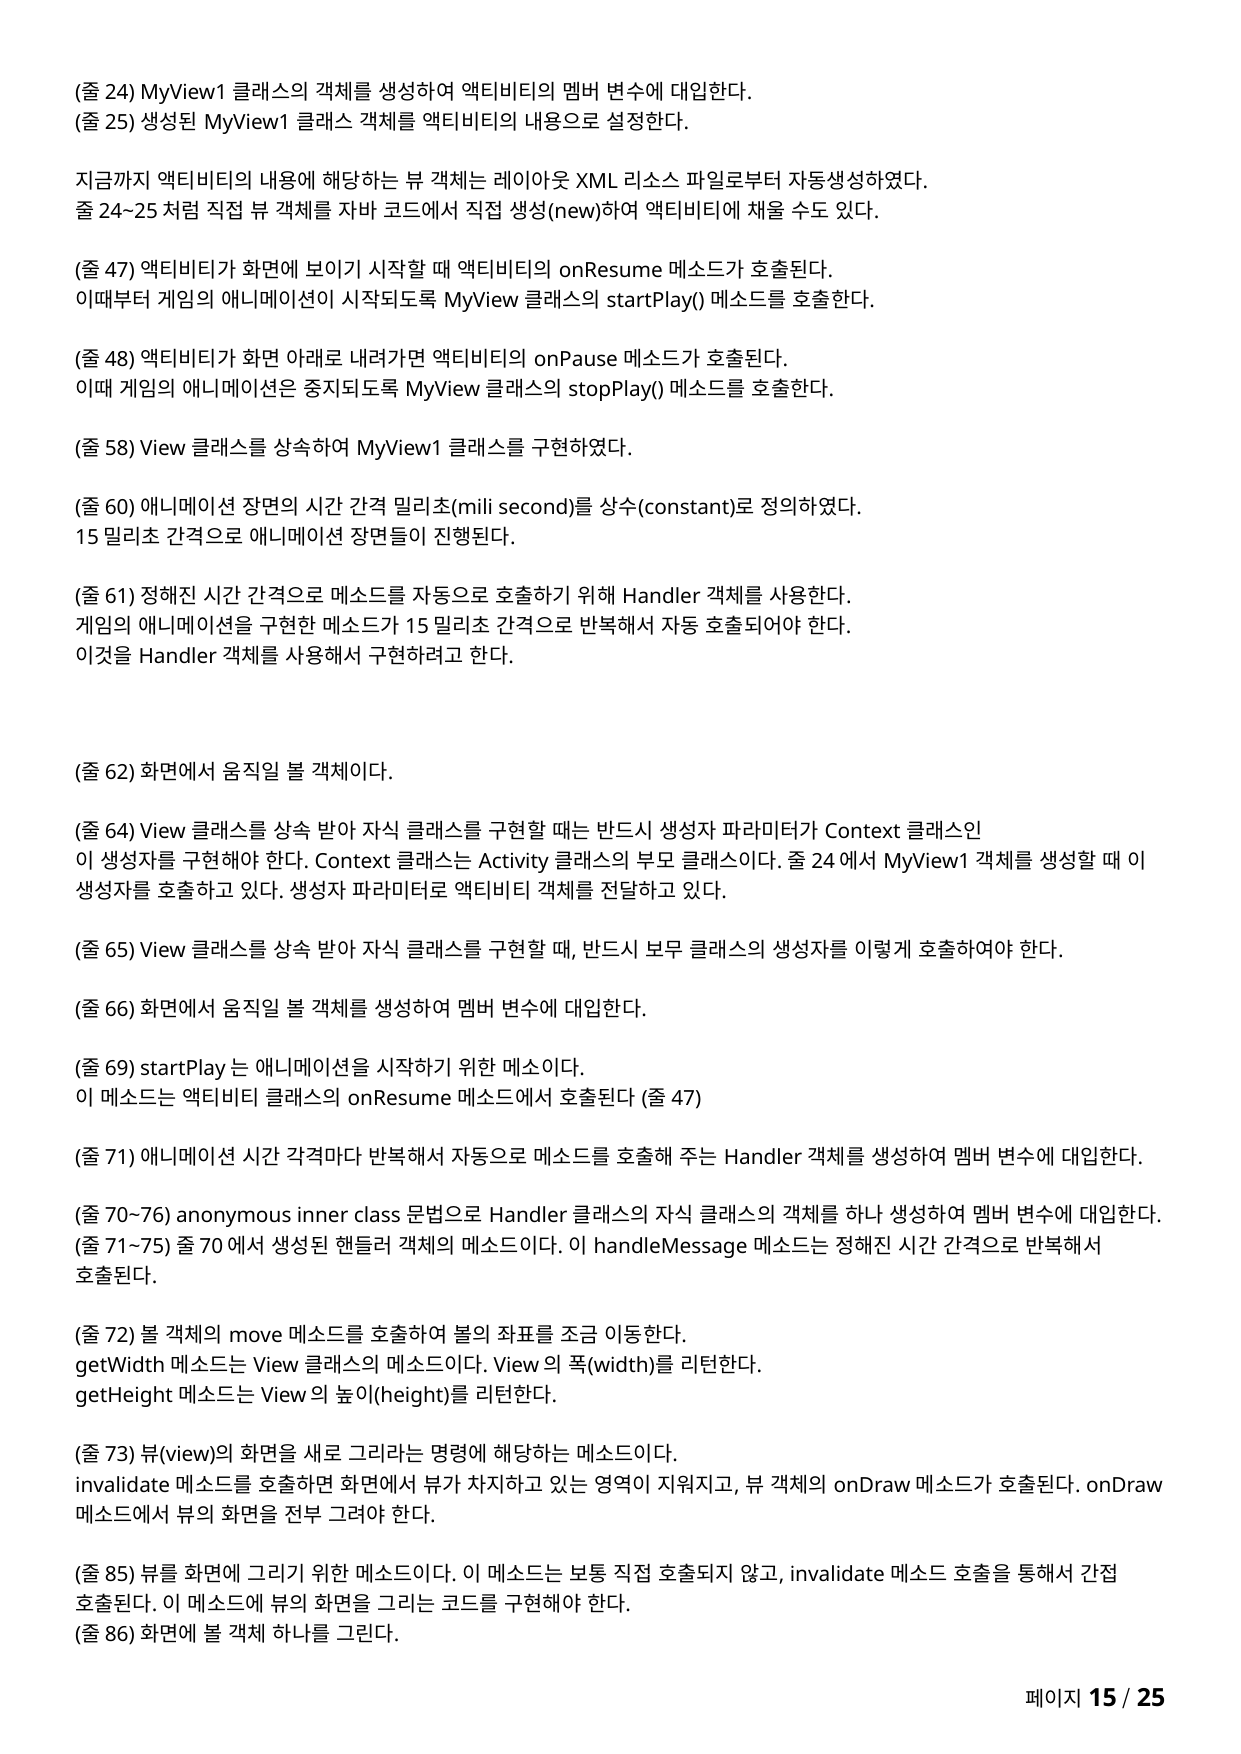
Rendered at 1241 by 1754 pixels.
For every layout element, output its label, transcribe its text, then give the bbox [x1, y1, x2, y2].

text (줄62) 화면에서 움직일 볼 객체이다. [75, 755, 1165, 786]
text (줄48) 액티비티가 화면 아래로 내려가면 액티비티의 onPause 메소드가 호출된다. [75, 342, 1165, 372]
text 게임의 애니메이션을 구현한 메소드가 15밀리초 간격으로 반복해서 자동 호출되어야 한다. [75, 609, 1165, 640]
text 이 생성자를 구현해야 한다. Context 클래스는 Activity 클래스의 부모 클래스이다. 줄24에서 MyView1 객체를 생성할 때 이 생성자를 호출하고 있다. 생성자 파라미터로 액티비티 객체를 전달하고 있다. [75, 844, 1165, 905]
text 줄24~25처럼 직접 뷰 객체를 자바 코드에서 직접 생성(new)하여 액티비티에 채울 수도 있다. [75, 194, 1165, 225]
text getWidth 메소드는 View 클래스의 메소드이다. View의 폭(width)를 리턴한다. [75, 1348, 1165, 1379]
text 이때 게임의 애니메이션은 중지되도록 MyView 클래스의 stopPlay() 메소드를 호출한다. [75, 372, 1165, 403]
text (줄66) 화면에서 움직일 볼 객체를 생성하여 멤버 변수에 대입한다. [75, 992, 1165, 1022]
text (줄71~75) 줄70에서 생성된 핸들러 객체의 메소드이다. 이 handleMessage 메소드는 정해진 시간 간격으로 반복해서 호출된다. [75, 1229, 1165, 1290]
text (줄64) View 클래스를 상속 받아 자식 클래스를 구현할 때는 반드시 생성자 파라미터가 Context 클래스인 [75, 814, 1165, 844]
text 이때부터 게임의 애니메이션이 시작되도록 MyView 클래스의 startPlay() 메소드를 호출한다. [75, 283, 1165, 314]
text (줄85) 뷰를 화면에 그리기 위한 메소드이다. 이 메소드는 보통 직접 호출되지 않고, invalidate 메소드 호출을 통해서 간접 호출된다. 이 메소드에 뷰의 화면을 그리는 코드를 구현해야 한다. [75, 1557, 1165, 1617]
text 이것을 Handler 객체를 사용해서 구현하려고 한다. [75, 640, 1165, 670]
text (줄70~76) anonymous inner class 문법으로 Handler 클래스의 자식 클래스의 객체를 하나 생성하여 멤버 변수에 대입한다. [75, 1199, 1165, 1229]
text (줄72) 볼 객체의 move 메소드를 호출하여 볼의 좌표를 조금 이동한다. [75, 1318, 1165, 1348]
text (줄65) View 클래스를 상속 받아 자식 클래스를 구현할 때, 반드시 보무 클래스의 생성자를 이렇게 호출하여야 한다. [75, 933, 1165, 964]
text (줄60) 애니메이션 장면의 시간 간격 밀리초(mili second)를 상수(constant)로 정의하였다. [75, 490, 1165, 520]
text (줄61) 정해진 시간 간격으로 메소드를 자동으로 호출하기 위해 Handler 객체를 사용한다. [75, 579, 1165, 609]
text (줄25) 생성된 MyView1 클래스 객체를 액티비티의 내용으로 설정한다. [75, 105, 1165, 136]
text (줄24) MyView1 클래스의 객체를 생성하여 액티비티의 멤버 변수에 대입한다. [75, 75, 1165, 105]
text 15밀리초 간격으로 애니메이션 장면들이 진행된다. [75, 520, 1165, 551]
text (줄73) 뷰(view)의 화면을 새로 그리라는 명령에 해당하는 메소드이다. [75, 1437, 1165, 1468]
text 이 메소드는 액티비티 클래스의 onResume 메소드에서 호출된다 (줄47) [75, 1081, 1165, 1112]
text 지금까지 액티비티의 내용에 해당하는 뷰 객체는 레이아웃 XML 리소스 파일로부터 자동생성하였다. [75, 164, 1165, 194]
text getHeight 메소드는 View의 높이(height)를 리턴한다. [75, 1379, 1165, 1409]
text (줄47) 액티비티가 화면에 보이기 시작할 때 액티비티의 onResume 메소드가 호출된다. [75, 253, 1165, 283]
text invalidate 메소드를 호출하면 화면에서 뷰가 차지하고 있는 영역이 지워지고, 뷰 객체의 onDraw 메소드가 호출된다. onDraw 메소드에서 뷰의 화면을 전부 그려야 한다. [75, 1468, 1165, 1528]
text (줄71) 애니메이션 시간 각격마다 반복해서 자동으로 메소드를 호출해 주는 Handler 객체를 생성하여 멤버 변수에 대입한다. [75, 1140, 1165, 1170]
text (줄86) 화면에 볼 객체 하나를 그린다. [75, 1617, 1165, 1648]
text (줄69) startPlay는 애니메이션을 시작하기 위한 메소이다. [75, 1051, 1165, 1081]
text (줄58) View 클래스를 상속하여 MyView1 클래스를 구현하였다. [75, 431, 1165, 462]
